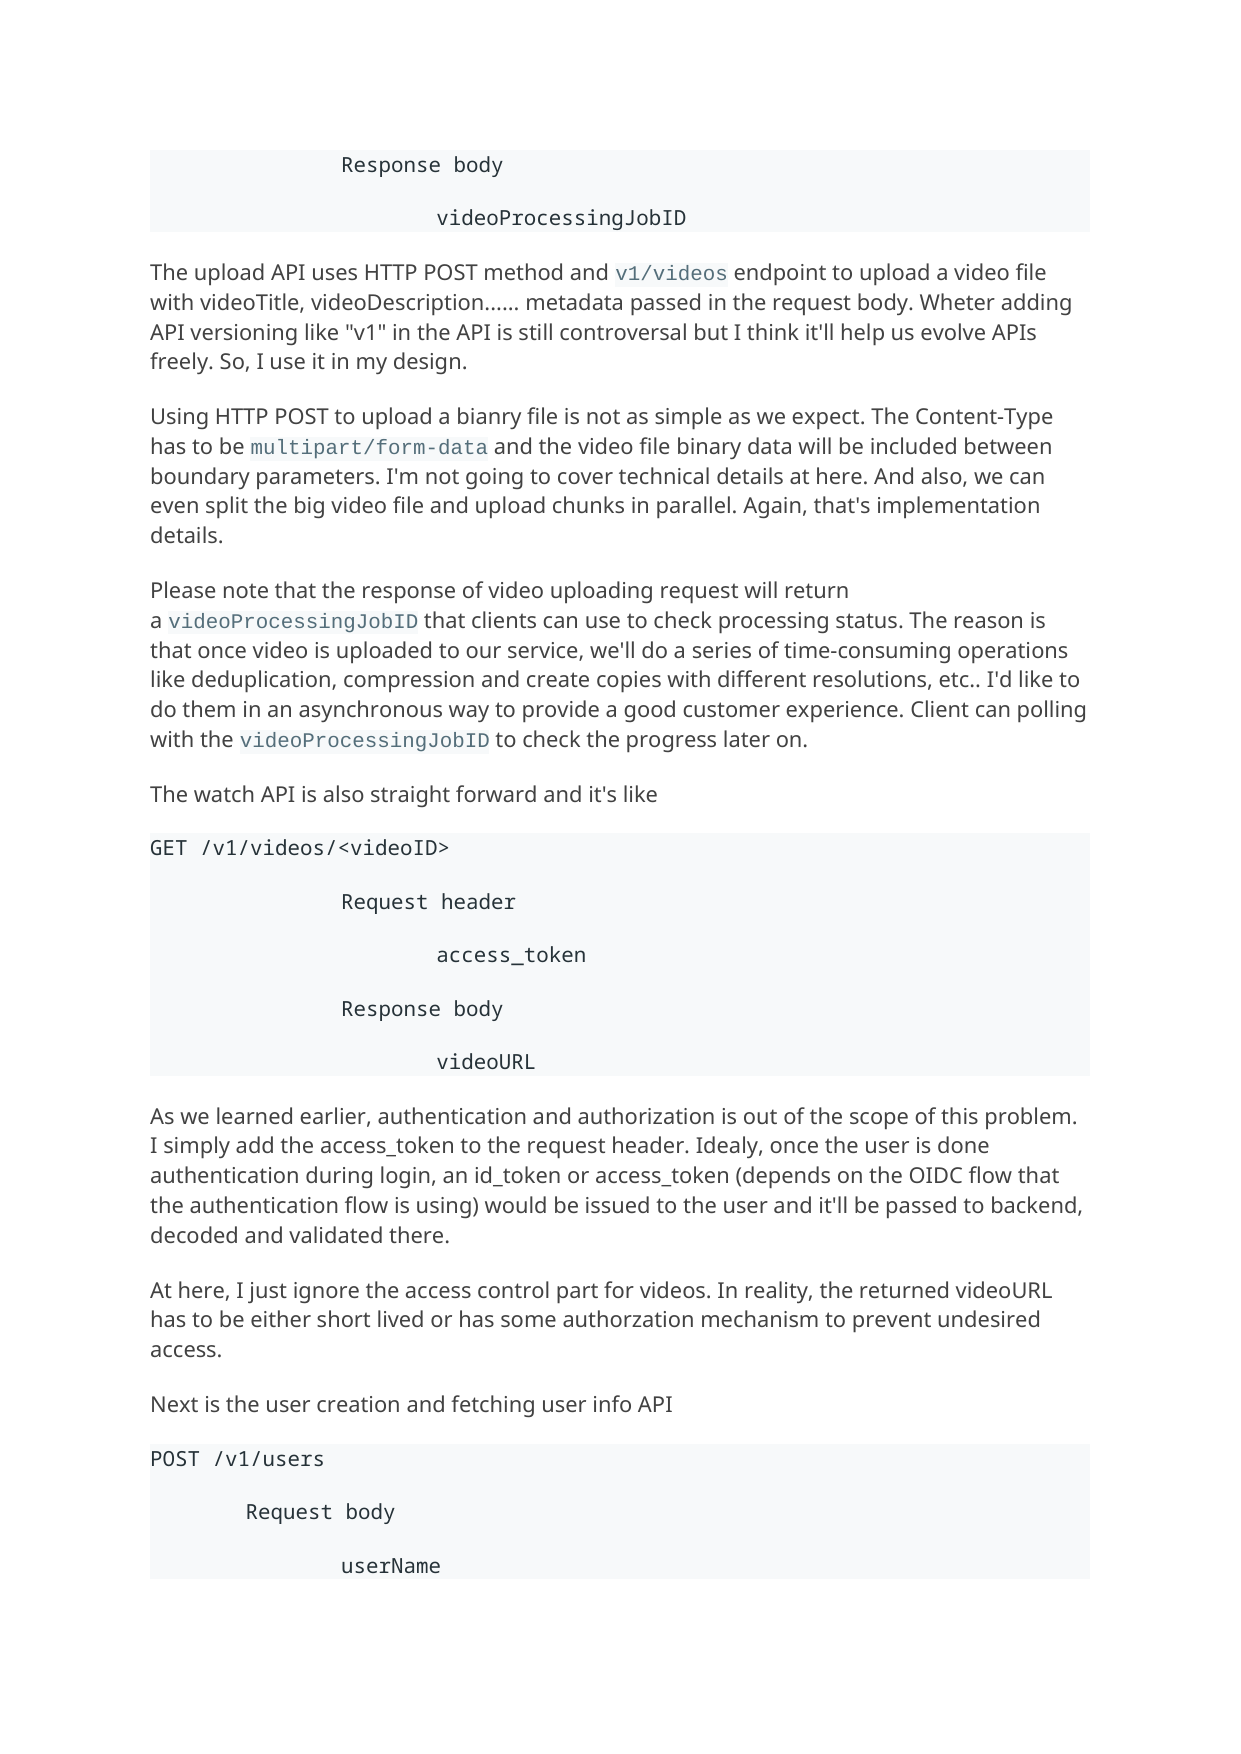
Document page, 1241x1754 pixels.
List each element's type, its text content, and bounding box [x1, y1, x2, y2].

text The watch API is also straight forward and it's like [150, 779, 1090, 808]
text Request header [150, 887, 1090, 915]
text The upload API uses HTTP POST method and v1/videos endpoint to upload a video file with videoTitle, videoDescription...... metadata passed in the request body. Wheter adding API versioning like "v1" in the API is still controversal but I think it'll help us evolve APIs freely. So, I use it in my design. [150, 257, 1090, 376]
text Request body [150, 1497, 1090, 1526]
text At here, I just ignore the access control part for videos. In reality, the returned videoURL has to be either short lived or has some authorzation mechanism to prevent undesired access. [150, 1275, 1090, 1364]
text POST /v1/users [150, 1444, 1090, 1472]
text Response body [150, 150, 1090, 178]
text GET /v1/videos/<videoID> [150, 833, 1090, 862]
text Please note that the response of video uploading request will return a videoProcessingJobID that clients can use to check processing status. The reason is that once video is uploaded to our service, we'll do a series of time-consuming operations like deduplication, compression and create copies with different resolutions, etc.. I'd like to do them in an asynchronous way to provide a good customer experience. Client can polling with the videoProcessingJobID to check the progress later on. [150, 575, 1090, 754]
text As we learned earlier, authentication and authorization is out of the scope of this problem. I simply add the access_token to the request header. Idealy, once the user is done authentication during login, an id_token or access_token (depends on the OIDC flow that the authentication flow is using) would be issued to the user and it'll be passed to backend, decoded and validated there. [150, 1101, 1090, 1250]
text Response body [150, 994, 1090, 1022]
text userName [150, 1551, 1090, 1579]
text access_token [150, 940, 1090, 969]
text videoURL [150, 1047, 1090, 1076]
text videoProcessingJobID [150, 203, 1090, 232]
text Using HTTP POST to upload a bianry file is not as simple as we expect. The Content-Type has to be multipart/form-data and the video file binary data will be included between boundary parameters. I'm not going to cover technical details at here. And also, we can even split the big video file and upload chunks in parallel. Again, that's implementation details. [150, 401, 1090, 550]
text Next is the user creation and fetching user info API [150, 1389, 1090, 1419]
